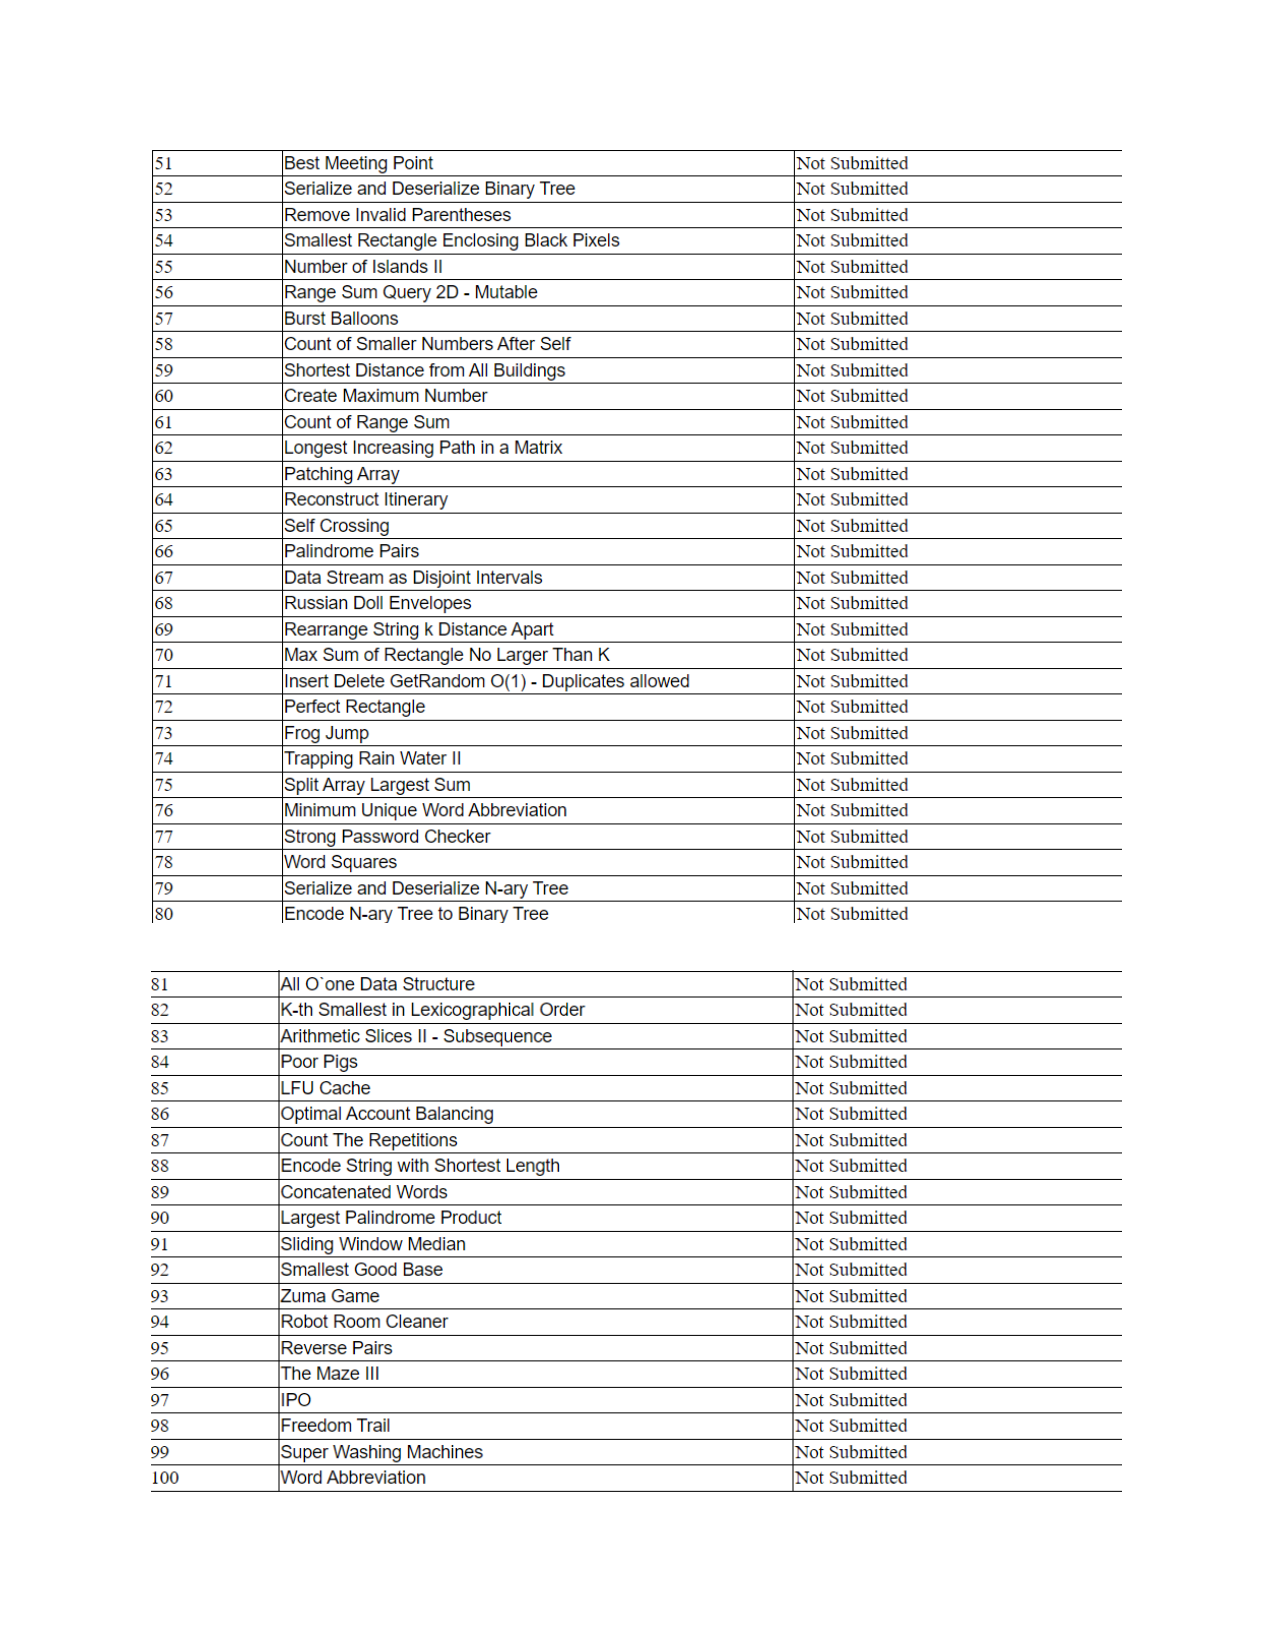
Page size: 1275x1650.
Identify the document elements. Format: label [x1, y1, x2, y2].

picture [150, 150, 1122, 922]
picture [150, 970, 1122, 1495]
